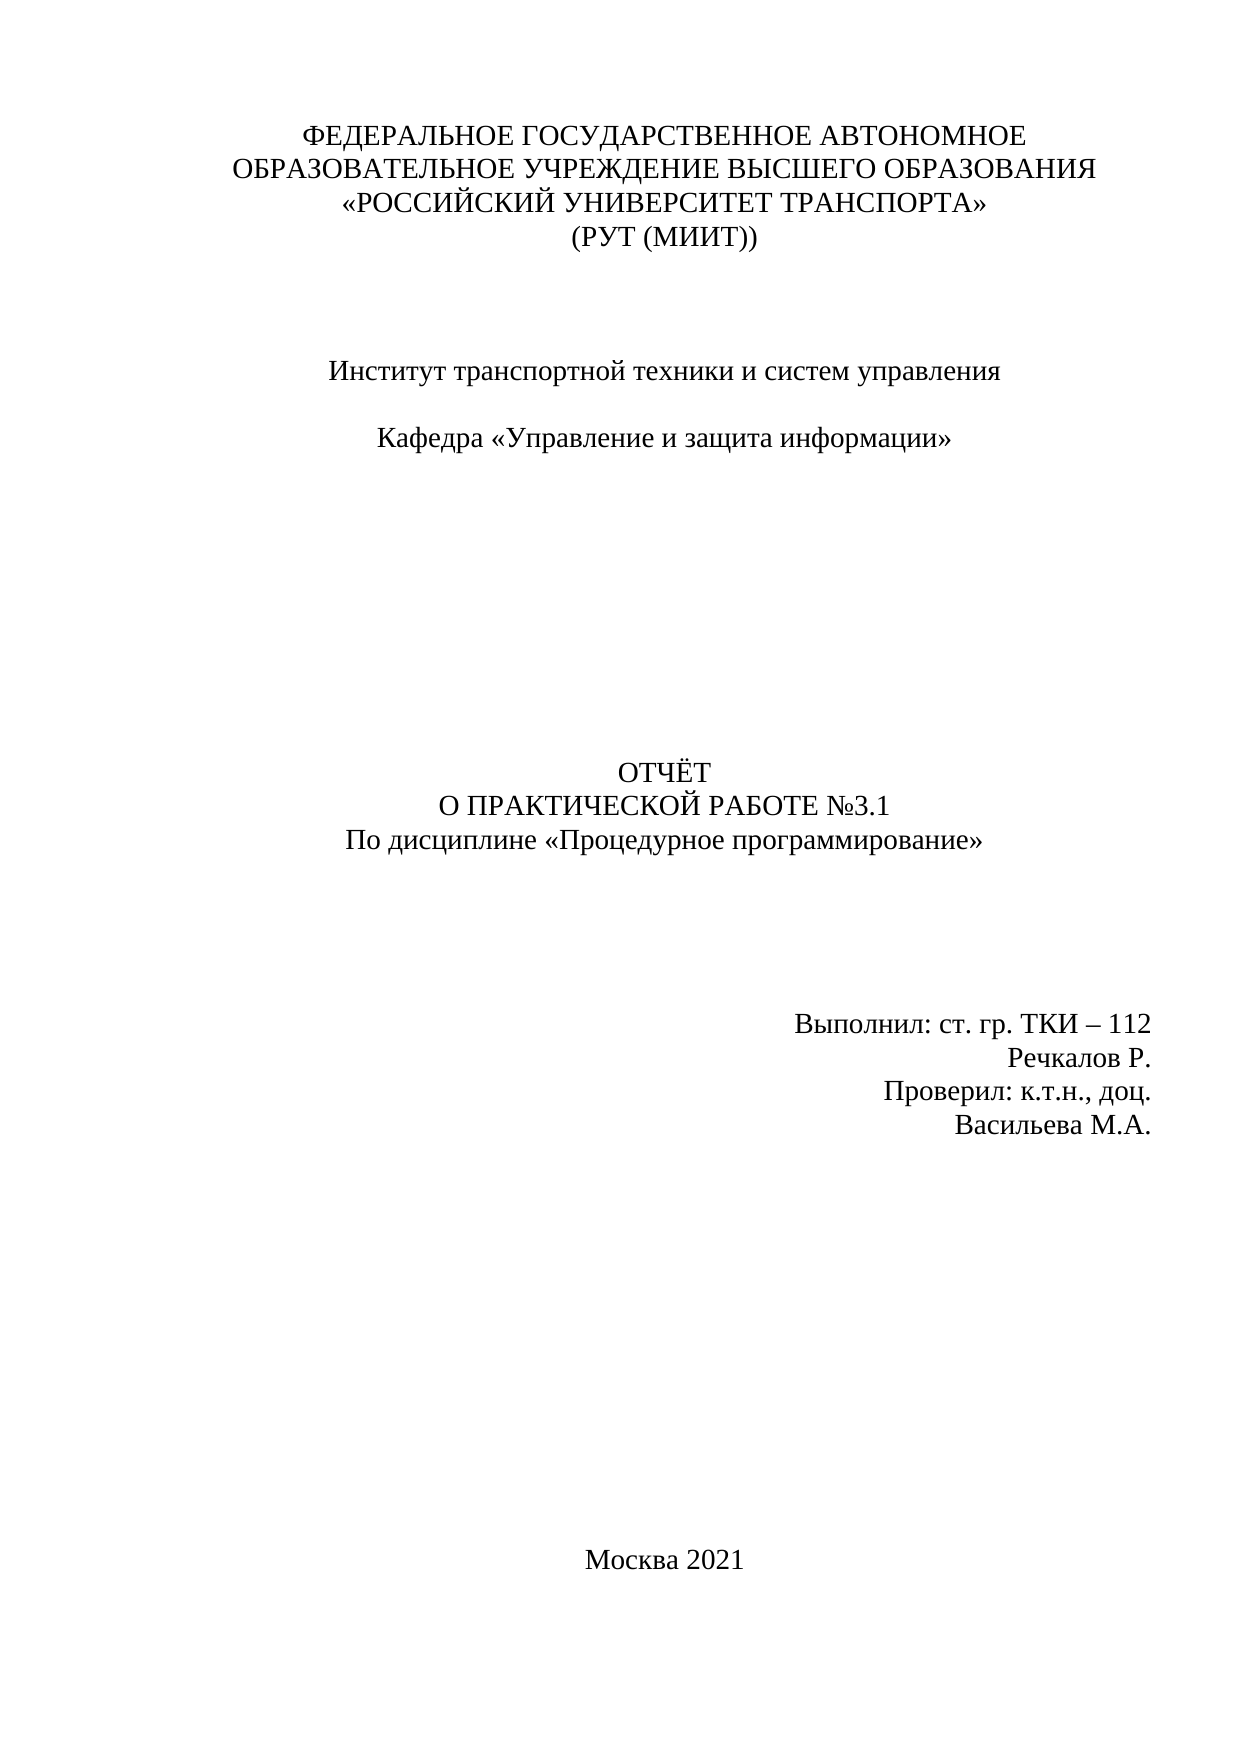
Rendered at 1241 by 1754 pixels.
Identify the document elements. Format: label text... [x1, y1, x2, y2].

text Речкалов Р. [177, 1040, 1152, 1073]
text ОТЧЁТ О ПРАКТИЧЕСКОЙ РАБОТЕ №3.1 [177, 755, 1152, 822]
text Кафедра «Управление и защита информации» [177, 420, 1152, 453]
text Васильева М.А. [177, 1107, 1152, 1140]
text Москва 2021 [177, 1542, 1152, 1576]
text ФЕДЕРАЛЬНОЕ ГОСУДАРСТВЕННОЕ АВТОНОМНОЕ ОБРАЗОВАТЕЛЬНОЕ УЧРЕЖДЕНИЕ ВЫСШЕГО ОБРАЗОВАНИЯ «РОССИЙСКИЙ УНИВЕРСИТЕТ ТРАНСПОРТА» (РУТ (МИИТ)) [177, 118, 1152, 252]
text Проверил: к.т.н., доц. [177, 1073, 1152, 1107]
text Институт транспортной техники и систем управления [177, 353, 1152, 386]
text Выполнил: ст. гр. ТКИ – 112 [177, 1006, 1152, 1040]
text По дисциплине «Процедурное программирование» [177, 822, 1152, 855]
